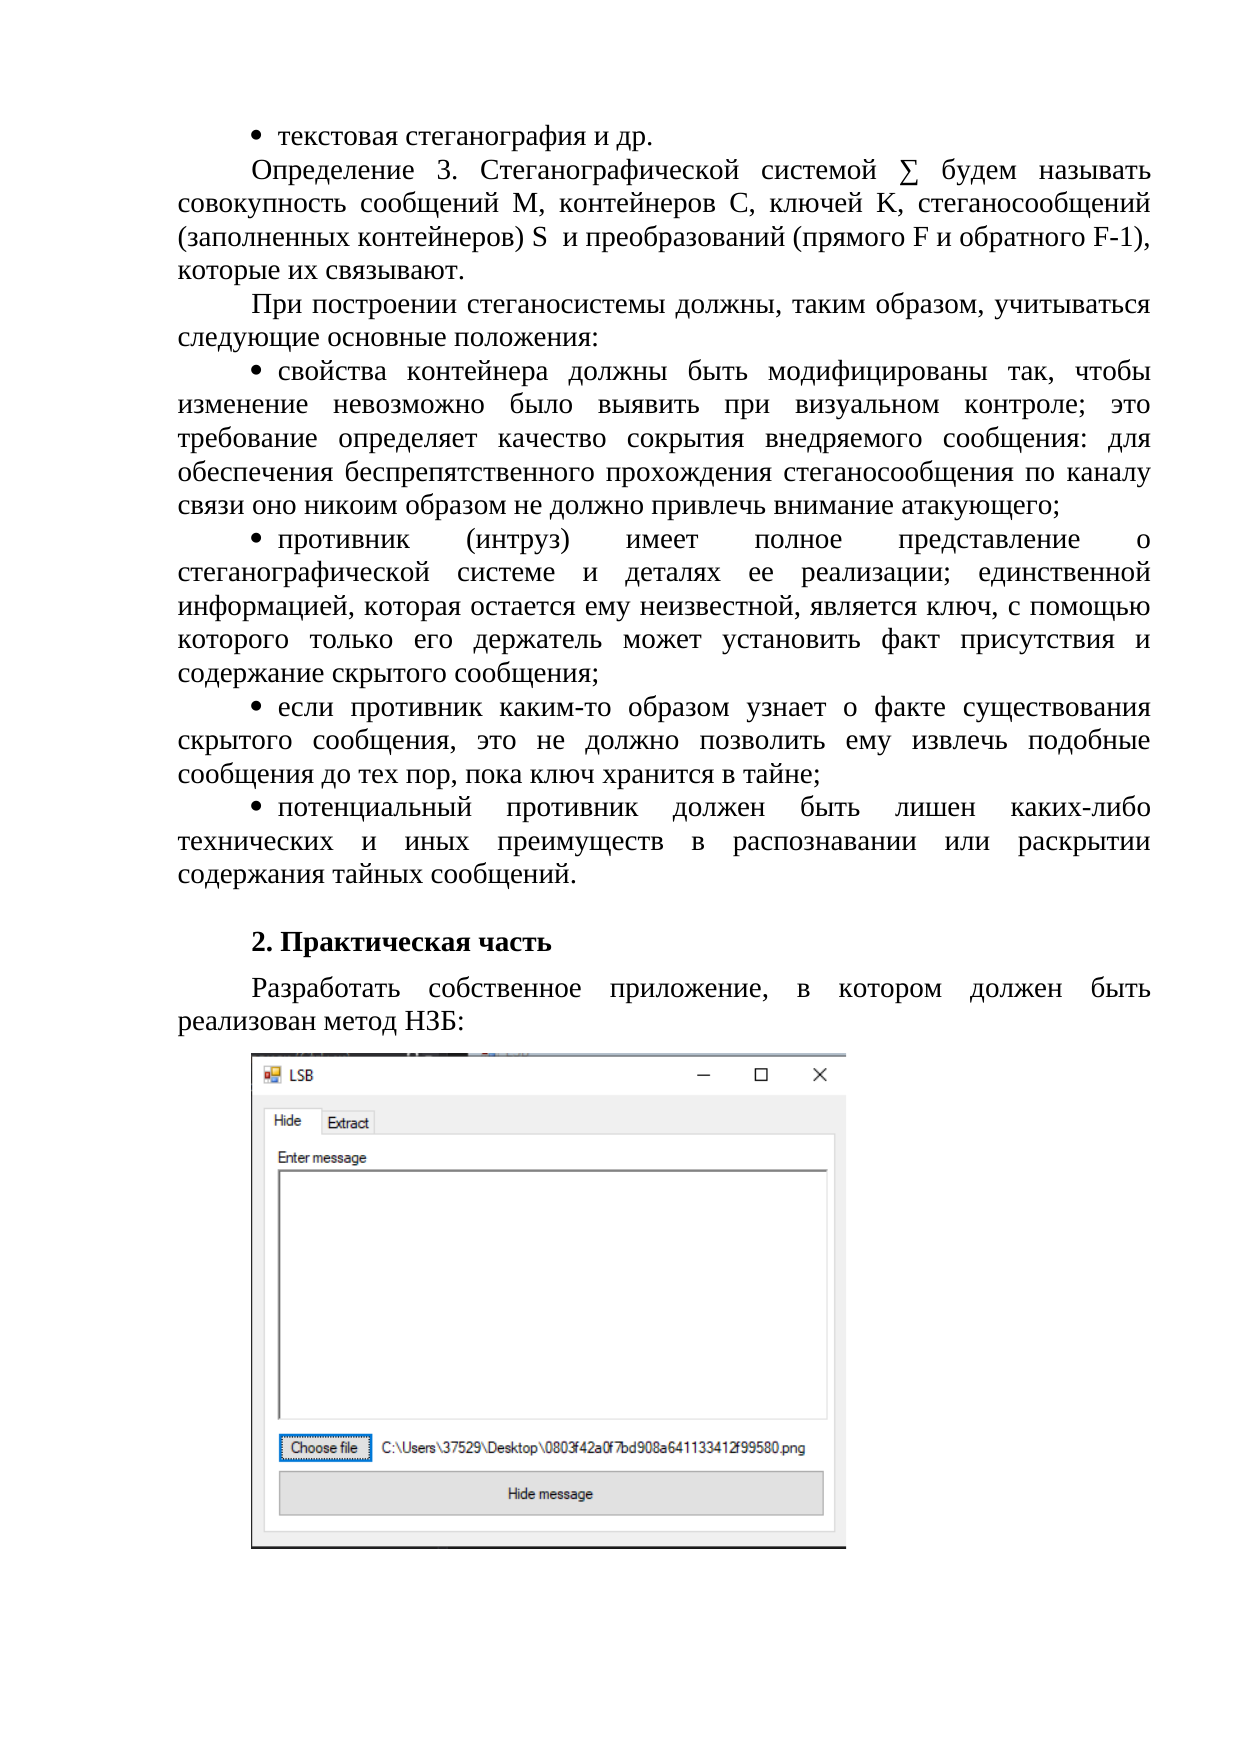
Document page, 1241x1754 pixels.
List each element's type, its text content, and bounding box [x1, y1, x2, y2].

text Определение 3. Стеганографической системой ∑ будем называть совокупность сообщений M, контейнеров C, ключей K, стеганосообщений (заполненных контейнеров) S и преобразований (прямого F и обратного F-1), которые их связывают. [177, 152, 1152, 286]
list противник (интруз) имеет полное представление о стеганографической системе и деталях ее реализации; единственной информацией, которая остается ему неизвестной, является ключ, с помощью которого только его держатель может установить факт присутствия и содержание скрытого сообщения; [177, 521, 1152, 689]
list Практическая часть [177, 924, 1152, 957]
picture [251, 1053, 847, 1549]
list текстовая стеганография и др. [177, 118, 1152, 152]
list если противник каким-то образом узнает о факте существования скрытого сообщения, это не должно позволить ему извлечь подобные сообщения до тех пор, пока ключ хранится в тайне; [177, 689, 1152, 789]
list потенциальный противник должен быть лишен каких-либо технических и иных преимуществ в распознавании или раскрытии содержания тайных сообщений. [177, 789, 1152, 890]
text Разработать собственное приложение, в котором должен быть реализован метод НЗБ: [177, 970, 1152, 1037]
text При построении стеганосистемы должны, таким образом, учитываться следующие основные положения: [177, 286, 1152, 353]
list свойства контейнера должны быть модифицированы так, чтобы изменение невозможно было выявить при визуальном контроле; это требование определяет качество сокрытия внедряемого сообщения: для обеспечения беспрепятственного прохождения стеганосообщения по каналу связи оно никоим образом не должно привлечь внимание атакующего; [177, 353, 1152, 521]
